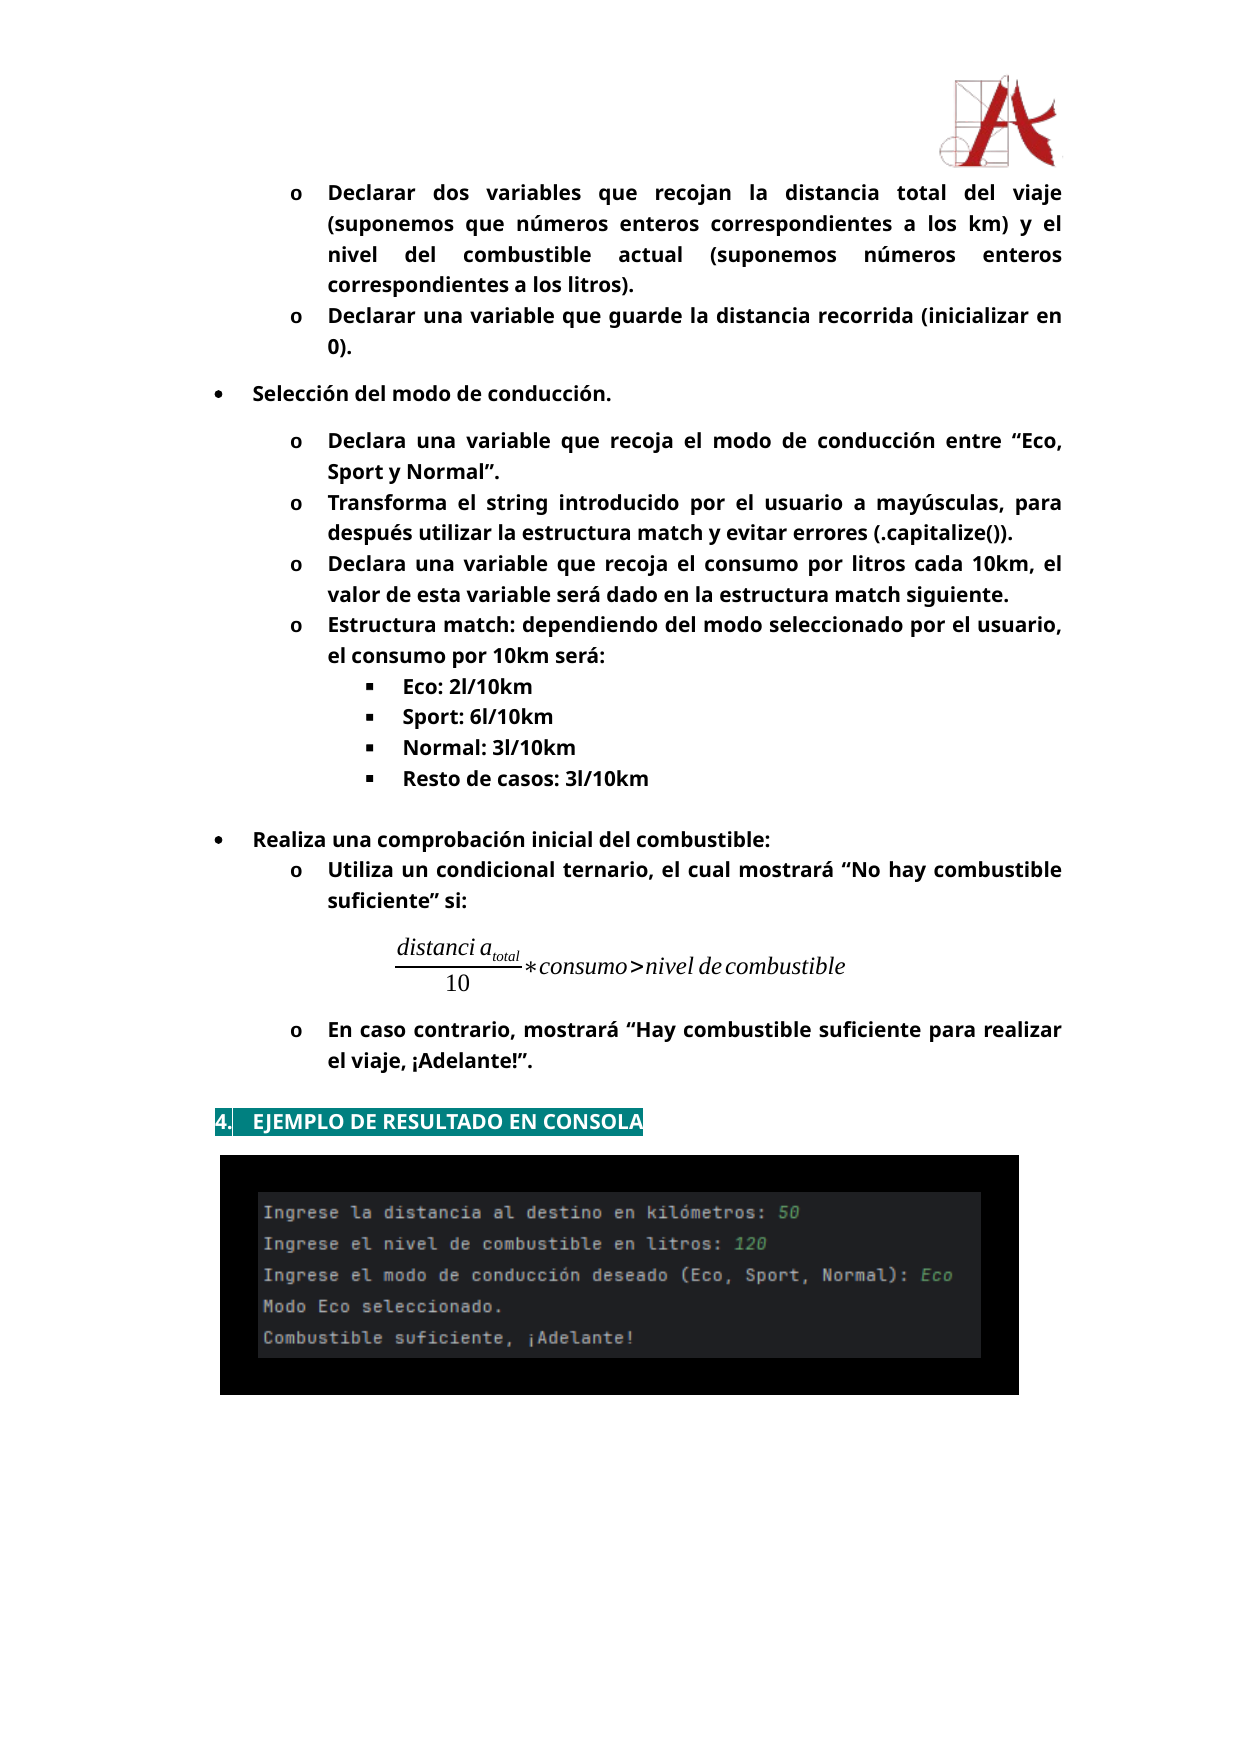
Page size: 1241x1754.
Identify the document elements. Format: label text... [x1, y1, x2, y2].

list Declara una variable que recoja el modo de conducción entre “Eco, Sport y Normal”. [290, 426, 1063, 486]
list Realiza una comprobación inicial del combustible: [215, 825, 1063, 853]
picture [258, 1192, 981, 1358]
list Transforma el string introducido por el usuario a mayúsculas, para después utilizar la estructura match y evitar errores (.capitalize()). [290, 488, 1063, 547]
list Selección del modo de conducción. [215, 379, 1063, 407]
list Normal: 3l/10km [365, 733, 1063, 761]
list Sport: 6l/10km [365, 702, 1063, 731]
list Utiliza un condicional ternario, el cual mostrará “No hay combustible suficiente” si: [290, 856, 1063, 915]
list Estructura match: dependiendo del modo seleccionado por el usuario, el consumo por 10km será: [290, 610, 1063, 669]
picture [937, 73, 1064, 179]
list EJEMPLO DE RESULTADO EN CONSOLA [215, 1107, 1063, 1136]
list Declarar una variable que guarde la distancia recorrida (inicializar en 0). [290, 301, 1063, 360]
list Declarar dos variables que recojan la distancia total del viaje (suponemos que números enteros correspondientes a los km) y el nivel del combustible actual (suponemos números enteros correspondientes a los litros). [290, 178, 1063, 299]
list En caso contrario, mostrará “Hay combustible suficiente para realizar el viaje, ¡Adelante!”. [290, 1015, 1063, 1074]
list Declara una variable que recoja el consumo por litros cada 10km, el valor de esta variable será dado en la estructura match siguiente. [290, 549, 1063, 608]
list Resto de casos: 3l/10km [365, 764, 1063, 792]
list Eco: 2l/10km [365, 672, 1063, 700]
